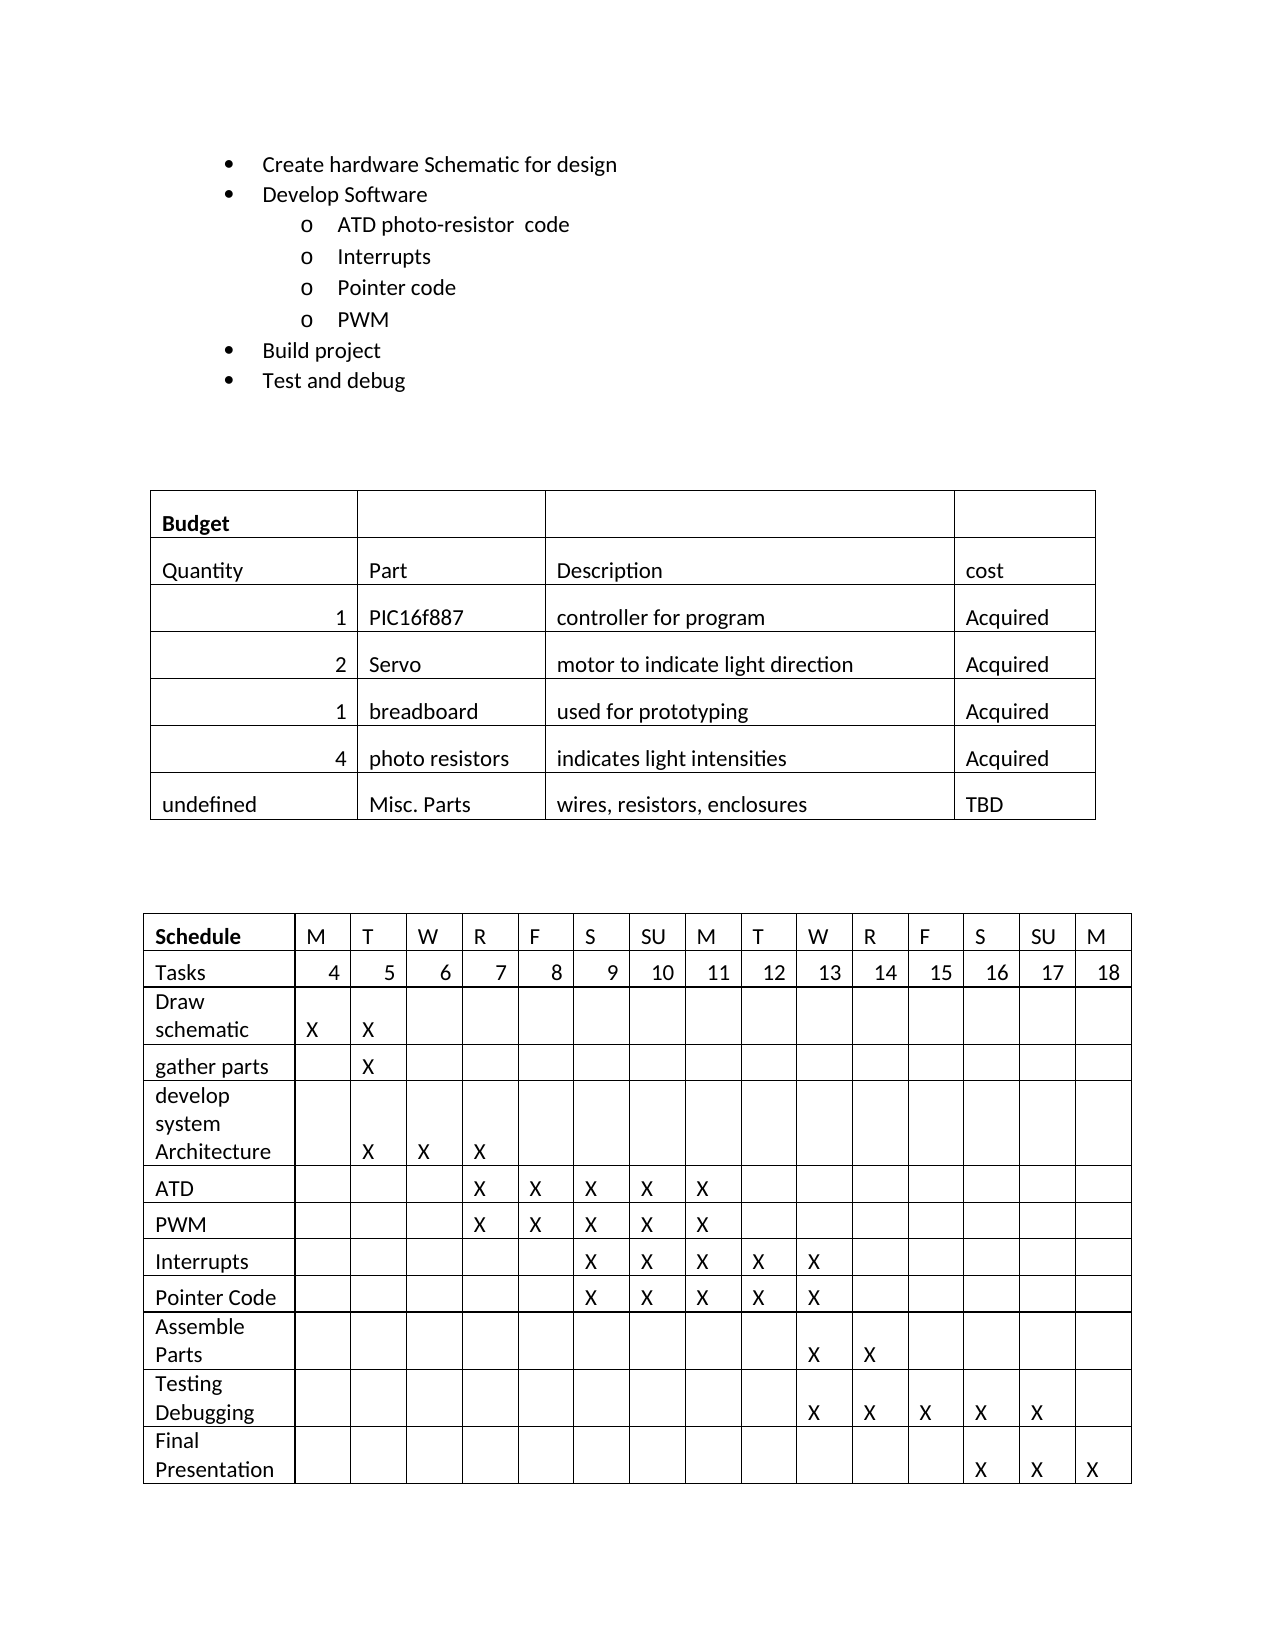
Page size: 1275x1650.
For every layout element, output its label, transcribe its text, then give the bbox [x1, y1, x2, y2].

table_cell X [797, 1276, 852, 1311]
list Interrupts [300, 242, 1125, 271]
table_cell gather parts [144, 1045, 294, 1080]
table_cell [463, 1370, 518, 1426]
table_cell [742, 1370, 796, 1426]
table_cell [407, 1166, 462, 1202]
table_cell [909, 1313, 963, 1368]
table_cell X [463, 1203, 518, 1238]
table_cell [964, 1313, 1019, 1368]
table_cell cost [955, 538, 1095, 584]
table_cell X [853, 1313, 908, 1368]
table_cell [630, 1045, 685, 1080]
table_cell [351, 1427, 406, 1483]
table_cell [742, 1313, 796, 1368]
table_cell [296, 1239, 350, 1275]
table_cell [853, 988, 908, 1043]
table_header SU [630, 914, 685, 950]
table_cell X [296, 988, 350, 1043]
table_cell [964, 1166, 1019, 1202]
table_cell breadboard [358, 679, 545, 725]
table_cell [407, 1239, 462, 1275]
table_cell 1 [151, 679, 357, 725]
list PWM [300, 305, 1125, 334]
table_cell Final Presentation [144, 1427, 294, 1483]
table_cell X [574, 1166, 629, 1202]
table_cell [1076, 1081, 1131, 1165]
table_cell TBD [955, 773, 1095, 818]
table_cell 2 [151, 632, 357, 678]
table_header T [742, 914, 796, 950]
table_cell [1076, 988, 1131, 1043]
table_cell X [574, 1276, 629, 1311]
table_cell [296, 1276, 350, 1311]
table_cell [407, 1313, 462, 1368]
table_cell [964, 1203, 1019, 1238]
table_cell [519, 1239, 573, 1275]
table_cell X [630, 1203, 685, 1238]
table_cell [630, 1081, 685, 1165]
table_cell [296, 1427, 350, 1483]
table_cell develop system Architecture [144, 1081, 294, 1165]
table_cell Quantity [151, 538, 357, 584]
table_header S [964, 914, 1019, 950]
table_cell [909, 988, 963, 1043]
table_cell [296, 1166, 350, 1202]
table_cell [909, 1045, 963, 1080]
table_cell [574, 1081, 629, 1165]
table_cell [296, 1313, 350, 1368]
table_cell X [686, 1239, 741, 1275]
table_cell [797, 1203, 852, 1238]
table_cell [519, 1081, 573, 1165]
table_cell [686, 988, 741, 1043]
list Test and debug [225, 366, 1125, 394]
table_cell used for prototyping [546, 679, 954, 725]
table_cell X [686, 1276, 741, 1311]
table_cell X [686, 1203, 741, 1238]
table_cell Acquired [955, 679, 1095, 725]
table_cell [574, 1427, 629, 1483]
table_cell 10 [630, 951, 685, 986]
table_cell [351, 1370, 406, 1426]
table_cell controller for program [546, 585, 954, 631]
table_cell [909, 1239, 963, 1275]
table_cell X [742, 1276, 796, 1311]
table_cell [351, 1203, 406, 1238]
table_cell wires, resistors, enclosures [546, 773, 954, 818]
table_cell [853, 1239, 908, 1275]
table_cell [463, 1427, 518, 1483]
table_cell 16 [964, 951, 1019, 986]
table_cell 9 [574, 951, 629, 986]
table_cell [351, 1166, 406, 1202]
table_cell [1076, 1370, 1131, 1426]
table_cell X [853, 1370, 908, 1426]
table_header S [574, 914, 629, 950]
table_header R [463, 914, 518, 950]
table_cell X [797, 1370, 852, 1426]
table_cell [296, 1203, 350, 1238]
table_cell X [407, 1081, 462, 1165]
table_cell Draw schematic [144, 988, 294, 1043]
table_cell Acquired [955, 585, 1095, 631]
table_cell [797, 1045, 852, 1080]
table_cell [853, 1045, 908, 1080]
list ATD photo-resistor code [300, 210, 1125, 239]
table_cell [686, 1045, 741, 1080]
table_cell [909, 1427, 963, 1483]
table_cell [630, 1370, 685, 1426]
table_cell [1020, 1313, 1075, 1368]
table_cell X [519, 1203, 573, 1238]
table_cell [574, 1313, 629, 1368]
table_cell [1076, 1045, 1131, 1080]
table_cell 8 [519, 951, 573, 986]
table_cell [463, 1276, 518, 1311]
table_cell [463, 988, 518, 1043]
table_cell X [742, 1239, 796, 1275]
table_cell X [797, 1313, 852, 1368]
table_header F [909, 914, 963, 950]
table_header SU [1020, 914, 1075, 950]
table_cell [686, 1313, 741, 1368]
table_header M [686, 914, 741, 950]
table_cell [407, 988, 462, 1043]
table_header [546, 491, 954, 537]
table_cell [407, 1045, 462, 1080]
table_cell ATD [144, 1166, 294, 1202]
table_cell [742, 1045, 796, 1080]
table_cell X [686, 1166, 741, 1202]
table_cell [1020, 1203, 1075, 1238]
table_cell [909, 1276, 963, 1311]
table_cell [1020, 1081, 1075, 1165]
table_cell X [797, 1239, 852, 1275]
table_cell 6 [407, 951, 462, 986]
table_header R [853, 914, 908, 950]
table_cell [853, 1276, 908, 1311]
table_cell 15 [909, 951, 963, 986]
table_cell Acquired [955, 632, 1095, 678]
table_cell [909, 1081, 963, 1165]
table_cell X [351, 1045, 406, 1080]
table_cell X [909, 1370, 963, 1426]
table_cell X [964, 1427, 1019, 1483]
table_cell [1076, 1239, 1131, 1275]
table_cell Description [546, 538, 954, 584]
table_cell 11 [686, 951, 741, 986]
table_cell 5 [351, 951, 406, 986]
table_cell [964, 1239, 1019, 1275]
table_cell [853, 1427, 908, 1483]
table_cell photo resistors [358, 726, 545, 772]
table_header F [519, 914, 573, 950]
table_cell motor to indicate light direction [546, 632, 954, 678]
table_cell [407, 1427, 462, 1483]
table_cell [1020, 1276, 1075, 1311]
table_cell X [1076, 1427, 1131, 1483]
table_cell [519, 1313, 573, 1368]
table_cell Acquired [955, 726, 1095, 772]
table_cell [797, 1166, 852, 1202]
table_cell PWM [144, 1203, 294, 1238]
table_cell [296, 1370, 350, 1426]
table_cell [519, 988, 573, 1043]
table_header W [407, 914, 462, 950]
list Build project [225, 336, 1125, 364]
table_cell X [630, 1276, 685, 1311]
table_header M [296, 914, 350, 950]
table_cell [686, 1370, 741, 1426]
table_cell 1 [151, 585, 357, 631]
table_cell [407, 1276, 462, 1311]
table_cell [909, 1203, 963, 1238]
table_header [358, 491, 545, 537]
table_header W [797, 914, 852, 950]
table_cell [630, 988, 685, 1043]
table_cell [1076, 1313, 1131, 1368]
table_cell [686, 1081, 741, 1165]
table_cell 14 [853, 951, 908, 986]
table_cell [463, 1239, 518, 1275]
table_cell [964, 1276, 1019, 1311]
table_cell X [519, 1166, 573, 1202]
table_cell Tasks [144, 951, 294, 986]
table_cell 12 [742, 951, 796, 986]
table_cell X [463, 1166, 518, 1202]
table_cell 7 [463, 951, 518, 986]
table_cell [1076, 1203, 1131, 1238]
table_cell [853, 1203, 908, 1238]
table_cell [351, 1276, 406, 1311]
table_cell [742, 988, 796, 1043]
table_cell [519, 1427, 573, 1483]
table_cell Testing Debugging [144, 1370, 294, 1426]
table_cell [797, 1427, 852, 1483]
table_cell [742, 1166, 796, 1202]
table_cell 17 [1020, 951, 1075, 986]
table_cell X [1020, 1370, 1075, 1426]
table_cell [519, 1370, 573, 1426]
table_cell 13 [797, 951, 852, 986]
table_header M [1076, 914, 1131, 950]
table_cell [519, 1276, 573, 1311]
table_cell X [351, 1081, 406, 1165]
table_header T [351, 914, 406, 950]
table_cell [351, 1239, 406, 1275]
table_cell indicates light intensities [546, 726, 954, 772]
table_cell [1020, 1045, 1075, 1080]
table_cell [407, 1370, 462, 1426]
table_cell [1076, 1276, 1131, 1311]
table_cell [296, 1045, 350, 1080]
table_cell [574, 1370, 629, 1426]
table_cell [964, 1045, 1019, 1080]
table_cell X [1020, 1427, 1075, 1483]
table_cell [296, 1081, 350, 1165]
table_cell [519, 1045, 573, 1080]
table_cell X [630, 1166, 685, 1202]
list Create hardware Schematic for design [225, 150, 1125, 178]
table_cell [574, 988, 629, 1043]
table_cell Pointer Code [144, 1276, 294, 1311]
table_cell X [964, 1370, 1019, 1426]
table_cell [742, 1427, 796, 1483]
table_cell [853, 1081, 908, 1165]
table_cell [407, 1203, 462, 1238]
table_cell [351, 1313, 406, 1368]
table_cell [964, 1081, 1019, 1165]
table_cell Part [358, 538, 545, 584]
table_cell 4 [296, 951, 350, 986]
table_header [955, 491, 1095, 537]
table_cell [1020, 988, 1075, 1043]
table_cell [797, 988, 852, 1043]
table_cell undefined [151, 773, 357, 818]
table_cell Assemble Parts [144, 1313, 294, 1368]
table_cell [1020, 1239, 1075, 1275]
table_cell [630, 1313, 685, 1368]
table_cell [463, 1045, 518, 1080]
table_cell [964, 988, 1019, 1043]
list Pointer code [300, 273, 1125, 302]
table_header Schedule [144, 914, 294, 950]
table_cell X [463, 1081, 518, 1165]
table_cell PIC16f887 [358, 585, 545, 631]
table_cell X [574, 1203, 629, 1238]
table_cell [797, 1081, 852, 1165]
list Develop Software [225, 180, 1125, 208]
table_cell X [574, 1239, 629, 1275]
table_cell [742, 1081, 796, 1165]
table_cell 4 [151, 726, 357, 772]
table_cell [686, 1427, 741, 1483]
table_cell Servo [358, 632, 545, 678]
table_cell X [630, 1239, 685, 1275]
table_cell [853, 1166, 908, 1202]
table_cell [742, 1203, 796, 1238]
table_cell [630, 1427, 685, 1483]
table_cell Misc. Parts [358, 773, 545, 818]
table_cell [909, 1166, 963, 1202]
table_cell [1020, 1166, 1075, 1202]
table_cell [463, 1313, 518, 1368]
table_cell X [351, 988, 406, 1043]
table_cell [574, 1045, 629, 1080]
table_cell 18 [1076, 951, 1131, 986]
table_header Budget [151, 491, 357, 537]
table_cell [1076, 1166, 1131, 1202]
table_cell Interrupts [144, 1239, 294, 1275]
